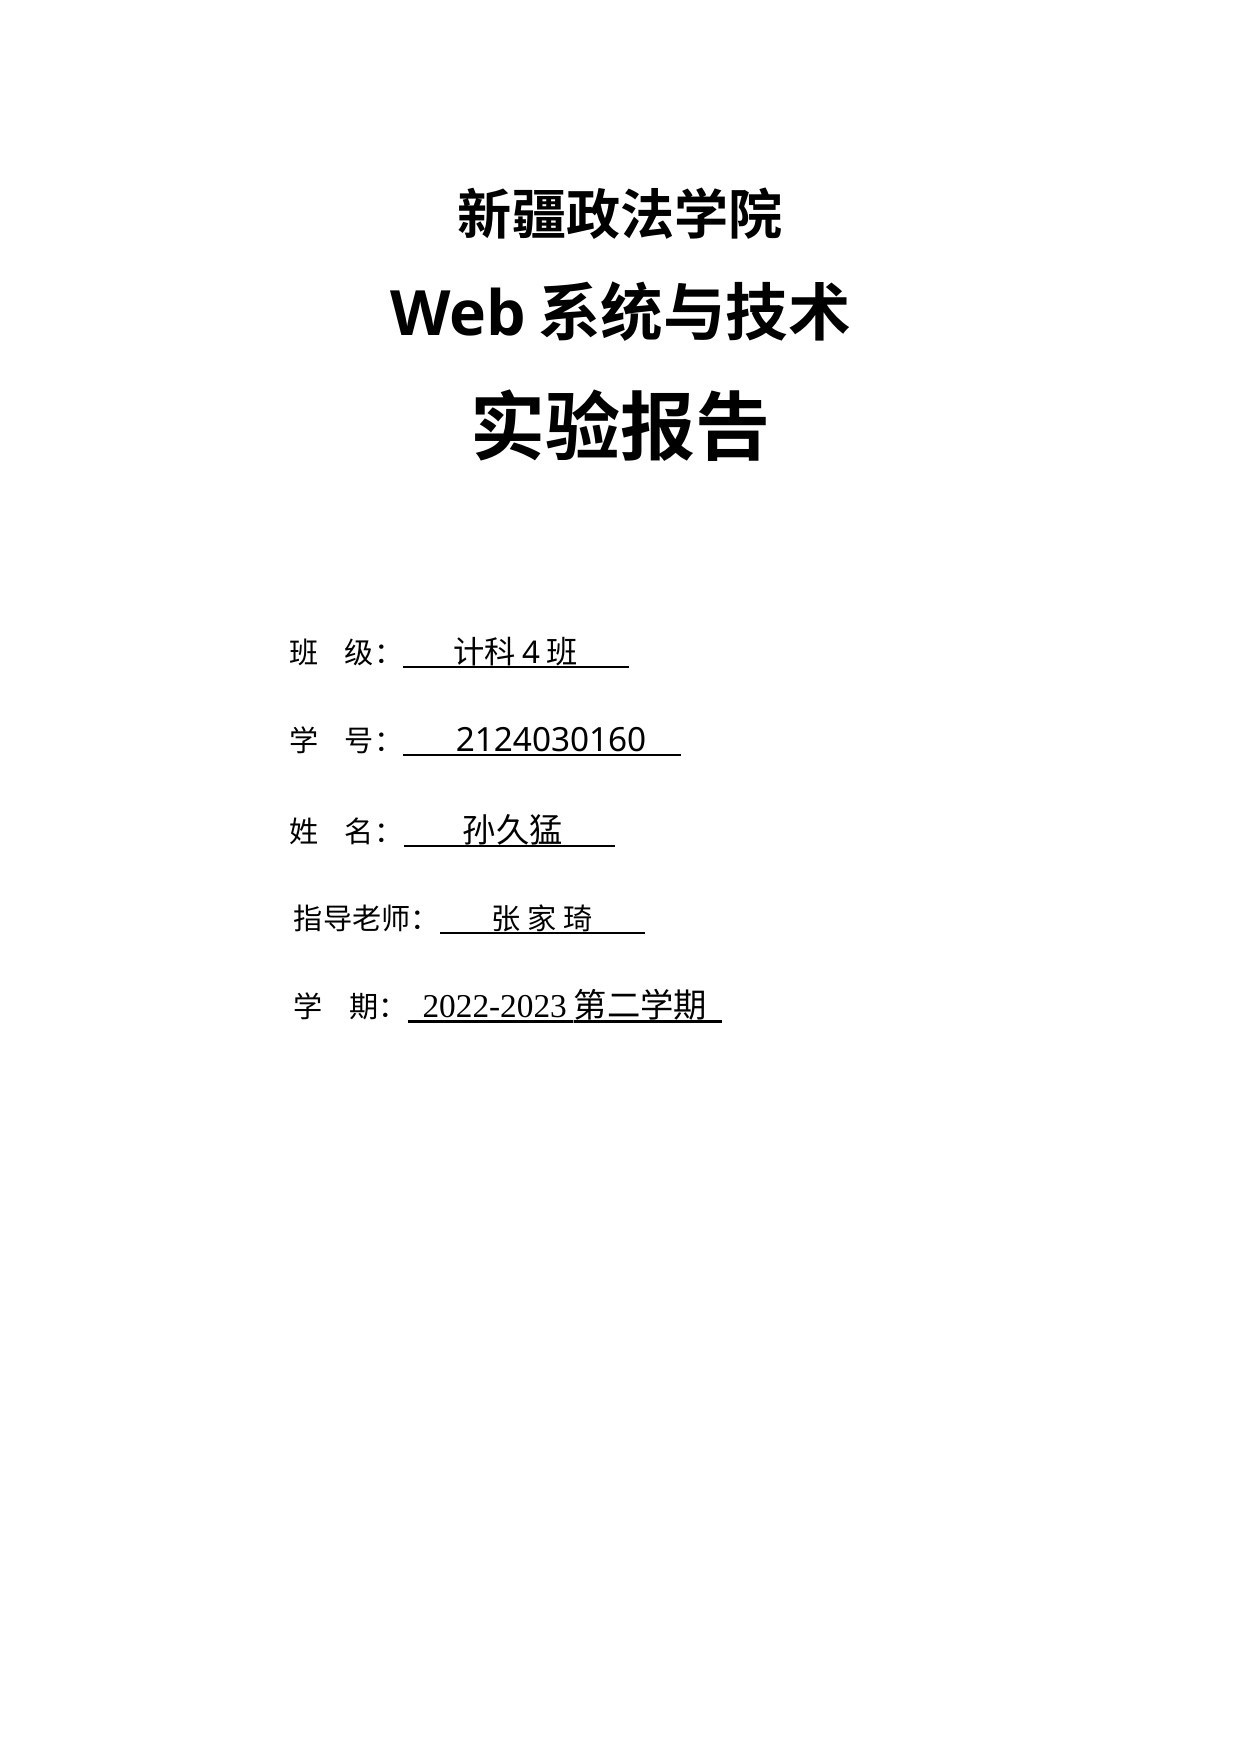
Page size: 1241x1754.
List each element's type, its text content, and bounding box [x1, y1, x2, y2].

text Web系统与技术 [187, 259, 1053, 357]
text 新疆政法学院 [187, 162, 1053, 259]
text 班 级： 计科4班 [187, 617, 1053, 682]
text 学 号： 2124030160 [187, 706, 1053, 771]
text 姓 名： 孙久猛 [187, 795, 1053, 860]
text 指导老师： 张 家 琦 [187, 884, 1053, 949]
text 学 期： 2022-2023第二学期 [187, 970, 1053, 1084]
text 实验报告 [187, 357, 1053, 487]
